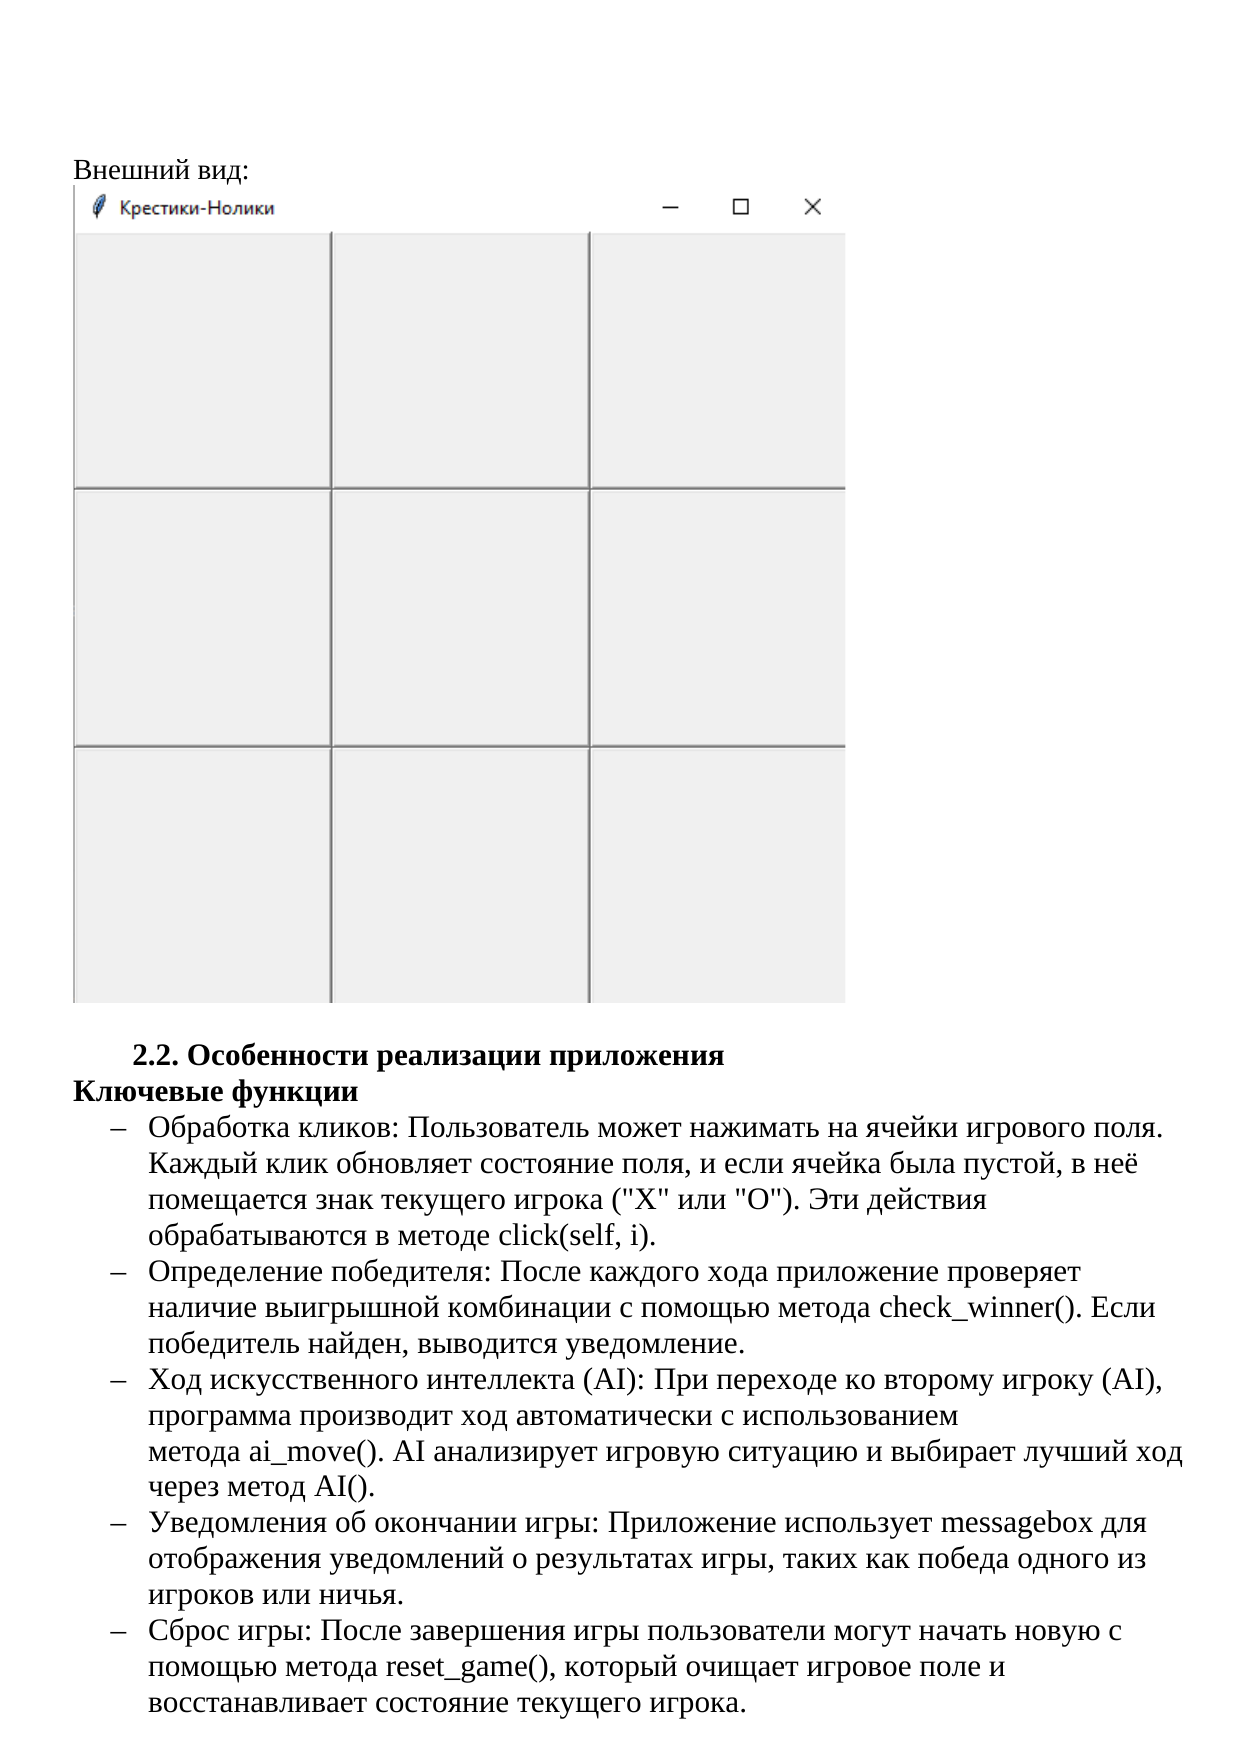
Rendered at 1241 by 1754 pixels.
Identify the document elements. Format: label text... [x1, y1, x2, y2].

picture [73, 185, 846, 1003]
list Обработка кликов: Пользователь может нажимать на ячейки игрового поля. Каждый клик обновляет состояние поля, и если ячейка была пустой, в неё помещается знак текущего игрока ("X" или "O"). Эти действия обрабатываются в методе click(self, i). [110, 1108, 1186, 1252]
list Определение победителя: После каждого хода приложение проверяет наличие выигрышной комбинации с помощью метода check_winner(). Если победитель найден, выводится уведомление. [110, 1252, 1186, 1360]
list Ход искусственного интеллекта (AI): При переходе ко второму игроку (AI), программа производит ход автоматически с использованием метода ai_move(). AI анализирует игровую ситуацию и выбирает лучший ход через метод AI(). [110, 1360, 1186, 1504]
text Внешний вид: [73, 152, 1186, 186]
text 2.2. Особенности реализации приложения [73, 1036, 1186, 1072]
list Сброс игры: После завершения игры пользователи могут начать новую с помощью метода reset_game(), который очищает игровое поле и восстанавливает состояние текущего игрока. [110, 1611, 1186, 1719]
list Уведомления об окончании игры: Приложение использует messagebox для отображения уведомлений о результатах игры, таких как победа одного из игроков или ничья. [110, 1504, 1186, 1611]
text Ключевые функции [73, 1072, 1186, 1108]
